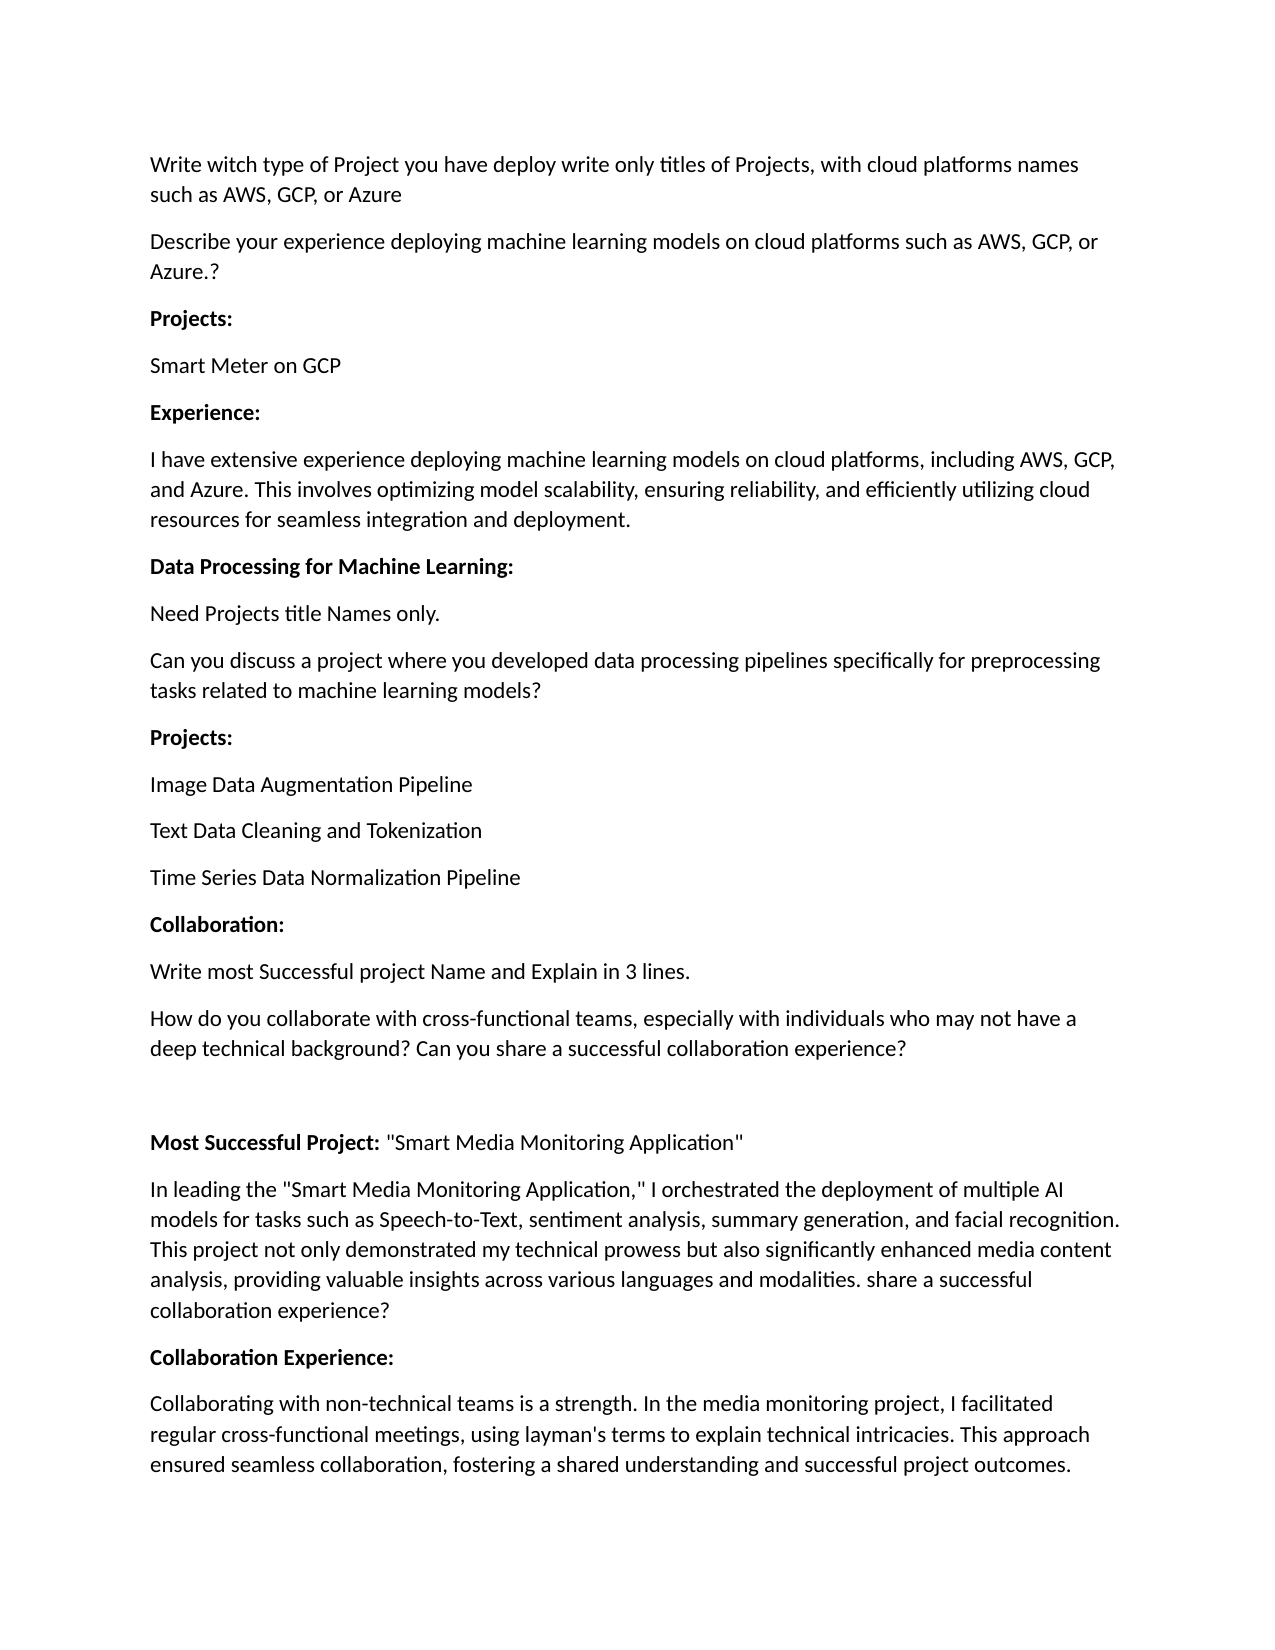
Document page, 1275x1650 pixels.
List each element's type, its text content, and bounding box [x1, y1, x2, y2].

text Projects: [150, 723, 1125, 751]
text Data Processing for Machine Learning: [150, 552, 1125, 580]
text Write most Successful project Name and Explain in 3 lines. [150, 957, 1125, 985]
text Collaborating with non-technical teams is a strength. In the media monitoring project, I facilitated regular cross-functional meetings, using layman's terms to explain technical intricacies. This approach ensured seamless collaboration, fostering a shared understanding and successful project outcomes. [150, 1389, 1125, 1478]
text Write witch type of Project you have deploy write only titles of Projects, with cloud platforms names such as AWS, GCP, or Azure [150, 150, 1125, 208]
text I have extensive experience deploying machine learning models on cloud platforms, including AWS, GCP, and Azure. This involves optimizing model scalability, ensuring reliability, and efficiently utilizing cloud resources for seamless integration and deployment. [150, 445, 1125, 533]
text Collaboration: [150, 910, 1125, 938]
text Text Data Cleaning and Tokenization [150, 817, 1125, 845]
text Most Successful Project: "Smart Media Monitoring Application" [150, 1128, 1125, 1156]
text Experience: [150, 398, 1125, 426]
text How do you collaborate with cross-functional teams, especially with individuals who may not have a deep technical background? Can you share a successful collaboration experience? [150, 1004, 1125, 1062]
text Smart Meter on GCP [150, 351, 1125, 379]
text Time Series Data Normalization Pipeline [150, 863, 1125, 892]
text Collaboration Experience: [150, 1343, 1125, 1371]
text Image Data Augmentation Pipeline [150, 770, 1125, 798]
text Describe your experience deploying machine learning models on cloud platforms such as AWS, GCP, or Azure.? [150, 227, 1125, 285]
text In leading the "Smart Media Monitoring Application," I orchestrated the deployment of multiple AI models for tasks such as Speech-to-Text, sentiment analysis, summary generation, and facial recognition. This project not only demonstrated my technical prowess but also significantly enhanced media content analysis, providing valuable insights across various languages and modalities. share a successful collaboration experience? [150, 1175, 1125, 1324]
text Projects: [150, 304, 1125, 332]
text Need Projects title Names only. [150, 599, 1125, 627]
text Can you discuss a project where you developed data processing pipelines specifically for preprocessing tasks related to machine learning models? [150, 646, 1125, 704]
